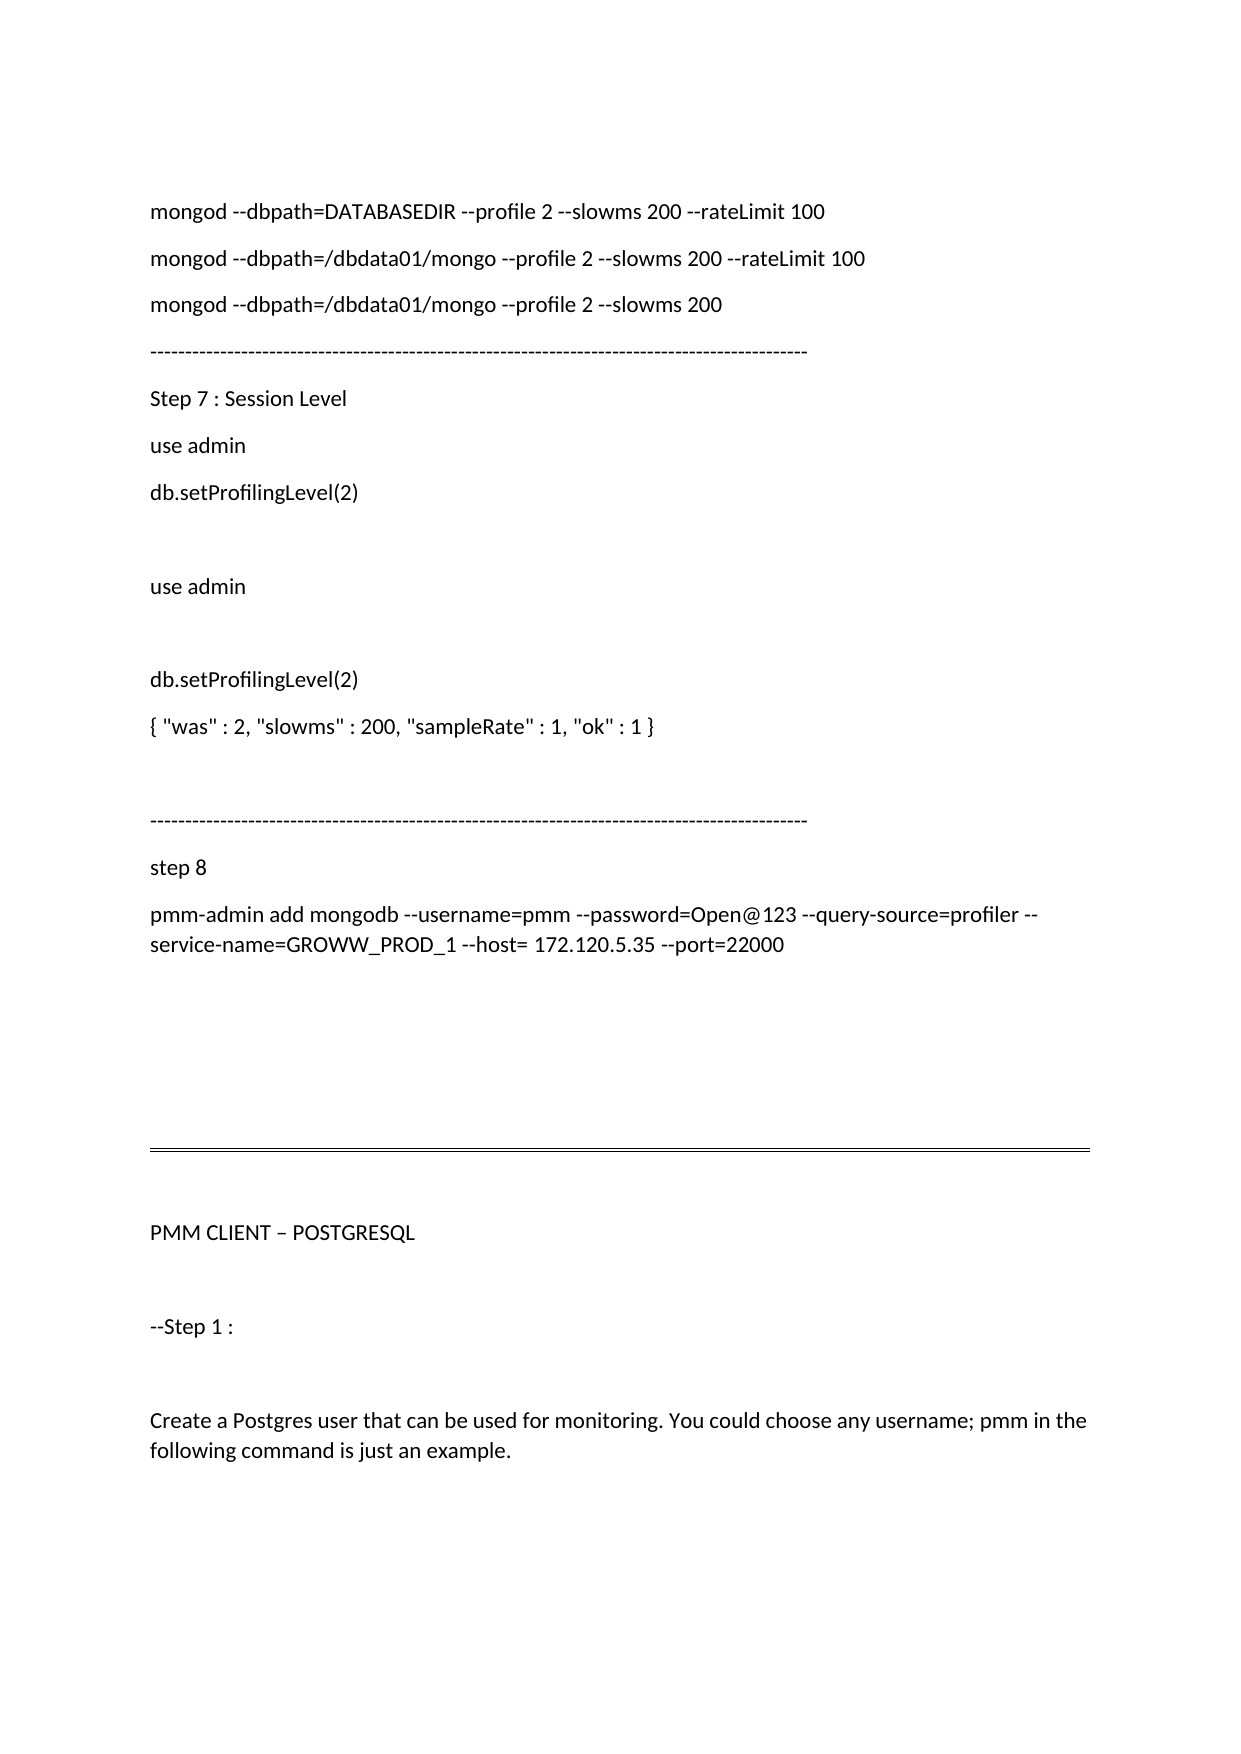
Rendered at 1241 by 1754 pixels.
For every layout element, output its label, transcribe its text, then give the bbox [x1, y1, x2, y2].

text PMM CLIENT – POSTGRESQL [150, 1218, 1090, 1246]
text mongod --dbpath=DATABASEDIR --profile 2 --slowms 200 --rateLimit 100 [150, 197, 1090, 225]
text db.setProfilingLevel(2) [150, 666, 1090, 694]
text pmm-admin add mongodb --username=pmm --password=Open@123 --query-source=profiler --service-name=GROWW_PROD_1 --host= 172.120.5.35 --port=22000 [150, 900, 1090, 958]
text mongod --dbpath=/dbdata01/mongo --profile 2 --slowms 200 [150, 291, 1090, 319]
text mongod --dbpath=/dbdata01/mongo --profile 2 --slowms 200 --rateLimit 100 [150, 244, 1090, 272]
text { "was" : 2, "slowms" : 200, "sampleRate" : 1, "ok" : 1 } [150, 712, 1090, 741]
text use admin [150, 431, 1090, 459]
text db.setProfilingLevel(2) [150, 478, 1090, 506]
text ---------------------------------------------------------------------------------------------- [150, 337, 1090, 366]
text Step 7 : Session Level [150, 384, 1090, 412]
text step 8 [150, 853, 1090, 881]
text Create a Postgres user that can be used for monitoring. You could choose any username; pmm in the following command is just an example. [150, 1406, 1090, 1464]
text ---------------------------------------------------------------------------------------------- [150, 806, 1090, 834]
text use admin [150, 572, 1090, 600]
text --Step 1 : [150, 1312, 1090, 1340]
